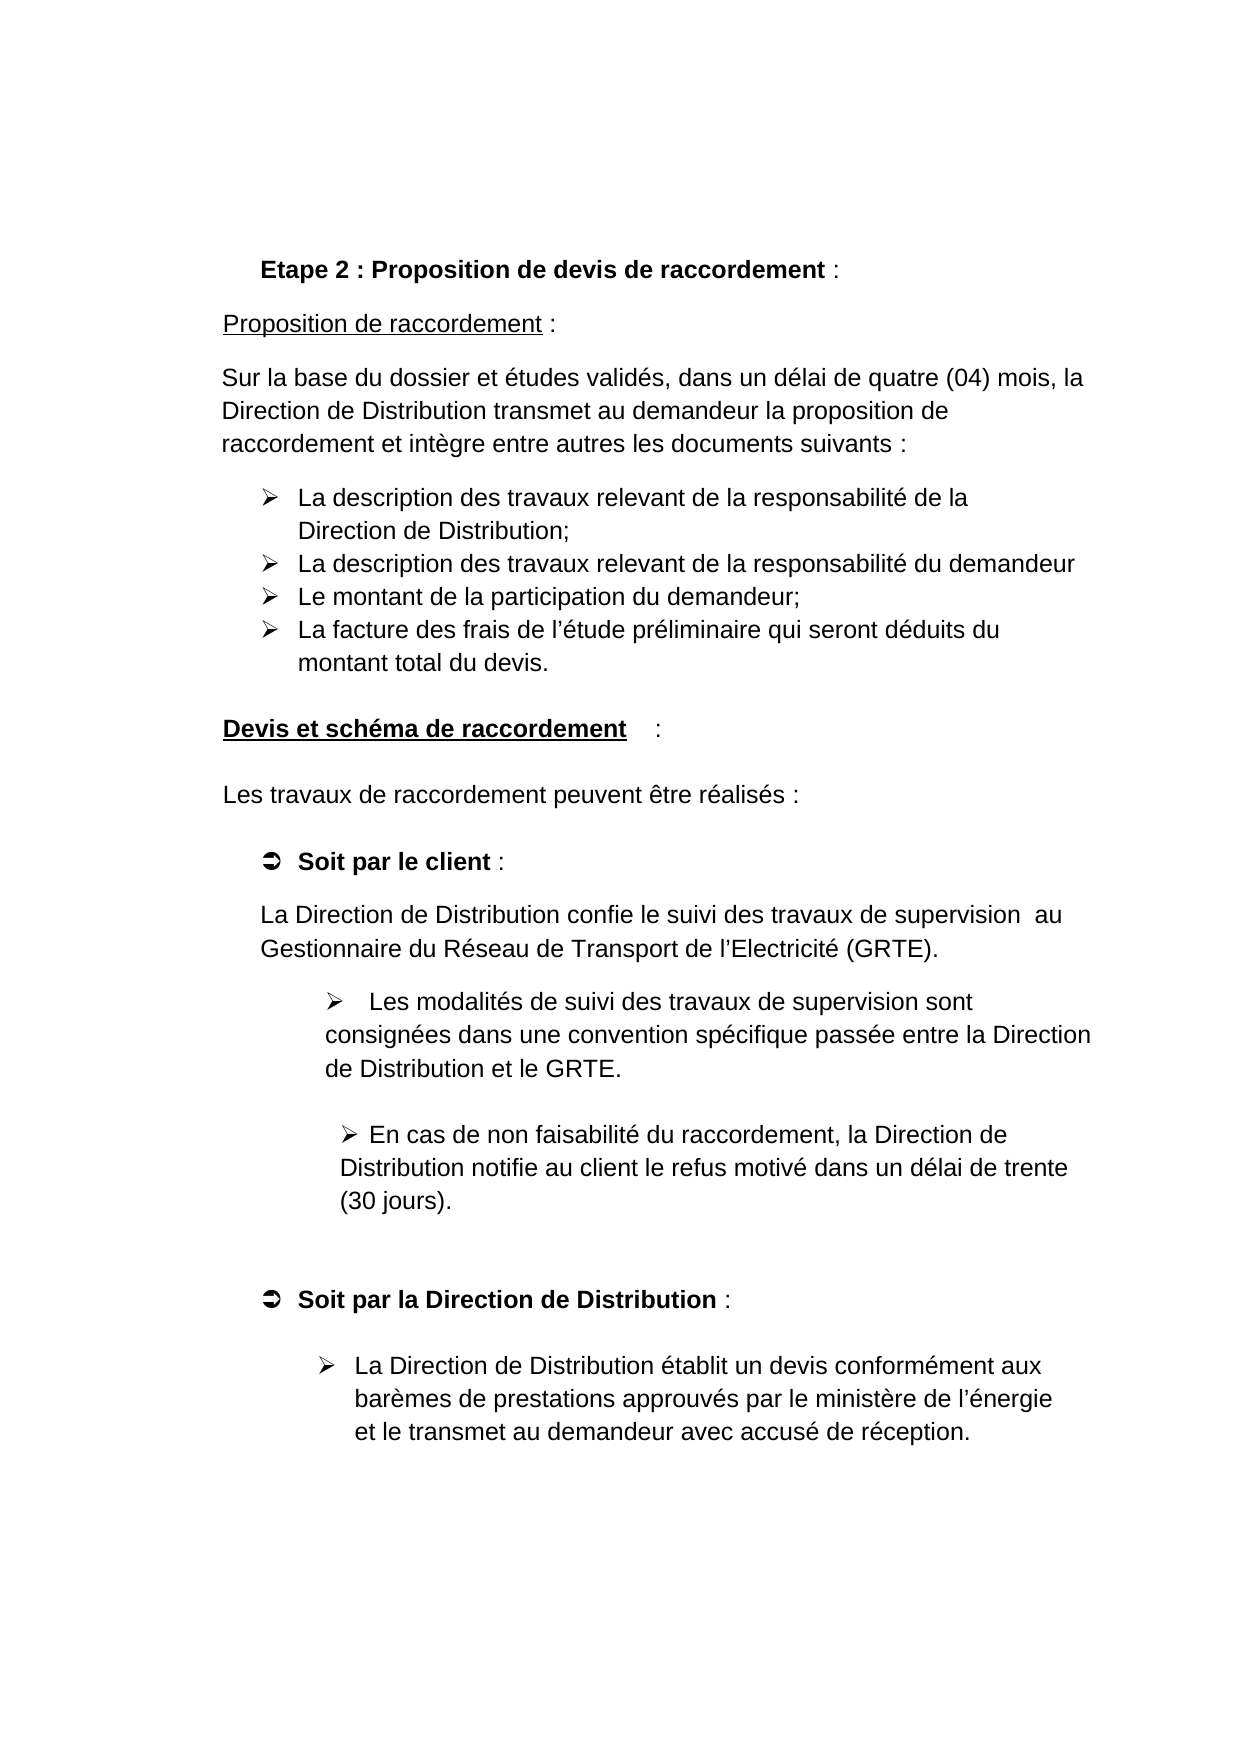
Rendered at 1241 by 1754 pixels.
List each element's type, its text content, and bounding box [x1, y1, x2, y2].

list Les travaux de raccordement peuvent être réalisés : [223, 781, 1093, 809]
list En cas de non faisabilité du raccordement, la Direction de Distribution notifie au client le refus motivé dans un délai de trente (30 jours). [339, 1119, 1093, 1214]
text Etape 2 : Proposition de devis de raccordement : [260, 255, 1093, 284]
list Soit par le client : [260, 847, 1093, 875]
list Proposition de raccordement : [223, 309, 1093, 338]
list La facture des frais de l’étude préliminaire qui seront déduits du montant total du devis. [260, 615, 1093, 677]
list Devis et schéma de raccordement : [223, 714, 1093, 743]
text La Direction de Distribution confie le suivi des travaux de supervision au Gestionnaire du Réseau de Transport de l’Electricité (GRTE). [260, 901, 1093, 962]
list Soit par la Direction de Distribution : [260, 1285, 1093, 1314]
list Le montant de la participation du demandeur; [260, 582, 1093, 611]
list La description des travaux relevant de la responsabilité de la Direction de Distribution; [260, 483, 1093, 545]
list La description des travaux relevant de la responsabilité du demandeur [260, 549, 1093, 578]
list La Direction de Distribution établit un devis conformément aux barèmes de prestations approuvés par le ministère de l’énergie et le transmet au demandeur avec accusé de réception. [317, 1351, 1093, 1446]
text Sur la base du dossier et études validés, dans un délai de quatre (04) mois, la Direction de Distribution transmet au demandeur la proposition de raccordement et intègre entre autres les documents suivants : [221, 363, 1093, 458]
list Les modalités de suivi des travaux de supervision sont consignées dans une convention spécifique passée entre la Direction de Distribution et le GRTE. [325, 987, 1093, 1082]
